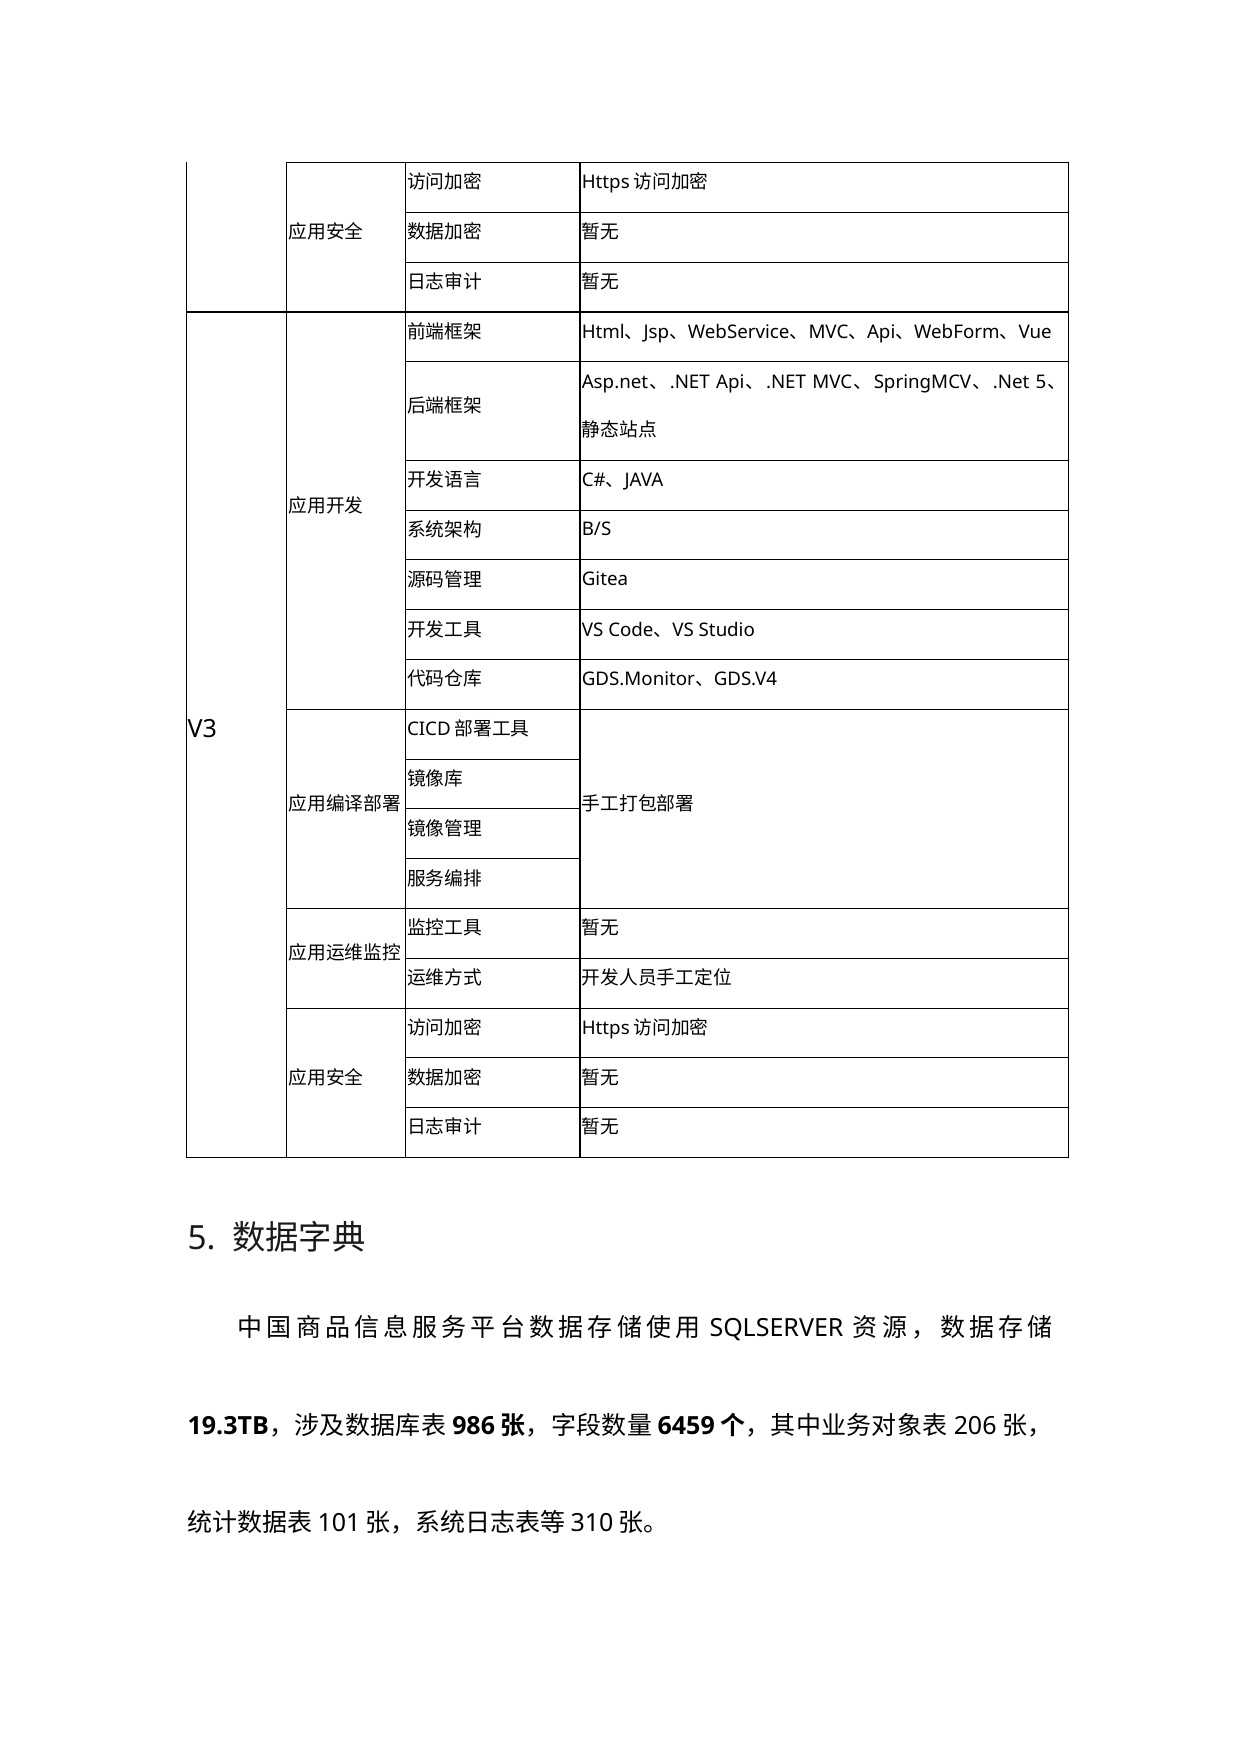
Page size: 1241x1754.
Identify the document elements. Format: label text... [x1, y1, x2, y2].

table_cell 访问加密 [406, 1009, 579, 1057]
table_cell 开发工具 [406, 610, 579, 659]
table_cell V3 [187, 313, 286, 1157]
table_cell 应用开发 [287, 313, 405, 709]
table_cell 应用编译部署 [287, 710, 405, 908]
table_cell C#、JAVA [581, 461, 1068, 509]
table_cell 监控工具 [406, 909, 579, 958]
table_cell 运维方式 [406, 959, 579, 1007]
table_cell 手工打包部署 [581, 710, 1068, 908]
table_cell GDS.Monitor、GDS.V4 [581, 660, 1068, 709]
table_cell 开发人员手工定位 [581, 959, 1068, 1007]
table_cell Html、Jsp、WebService、MVC、Api、WebForm、Vue [581, 313, 1068, 361]
table_cell 暂无 [581, 1058, 1068, 1107]
table_cell 应用安全 [287, 163, 405, 311]
table_cell Gitea [581, 560, 1068, 609]
text 中国商品信息服务平台数据存储使用SQLSERVER资源，数据存储19.3TB，涉及数据库表986张，字段数量6459个，其中业务对象表206张，统计数据表101张，系统日志表等310张。 [187, 1293, 1053, 1553]
table_cell 应用运维监控 [287, 909, 405, 1007]
table_cell 后端框架 [406, 362, 579, 460]
table_cell 前端框架 [406, 313, 579, 361]
table_cell B/S [581, 511, 1068, 559]
table_cell VS Code、VS Studio [581, 610, 1068, 659]
table_cell 日志审计 [406, 263, 579, 311]
table_cell 镜像管理 [406, 809, 579, 858]
table_cell 数据加密 [406, 1058, 579, 1107]
table_cell 暂无 [581, 909, 1068, 958]
table_cell 服务编排 [406, 859, 579, 908]
table_cell 开发语言 [406, 461, 579, 509]
table_cell Asp.net、.NET Api、.NET MVC、SpringMCV、.Net 5、静态站点 [581, 362, 1068, 460]
table_cell 系统架构 [406, 511, 579, 559]
table_cell Https访问加密 [581, 1009, 1068, 1057]
subtitle 数据字典 [187, 1211, 1053, 1259]
table_cell 暂无 [581, 213, 1068, 262]
table_cell 日志审计 [406, 1108, 579, 1157]
table_cell 应用安全 [287, 1009, 405, 1157]
table_cell 暂无 [581, 1108, 1068, 1157]
table_cell 数据加密 [406, 213, 579, 262]
table_cell 镜像库 [406, 760, 579, 808]
table_cell 访问加密 [406, 163, 579, 212]
table_cell CICD部署工具 [406, 710, 579, 758]
table_cell 代码仓库 [406, 660, 579, 709]
table_cell 暂无 [581, 263, 1068, 311]
table_cell 源码管理 [406, 560, 579, 609]
table_cell Https访问加密 [581, 163, 1068, 212]
